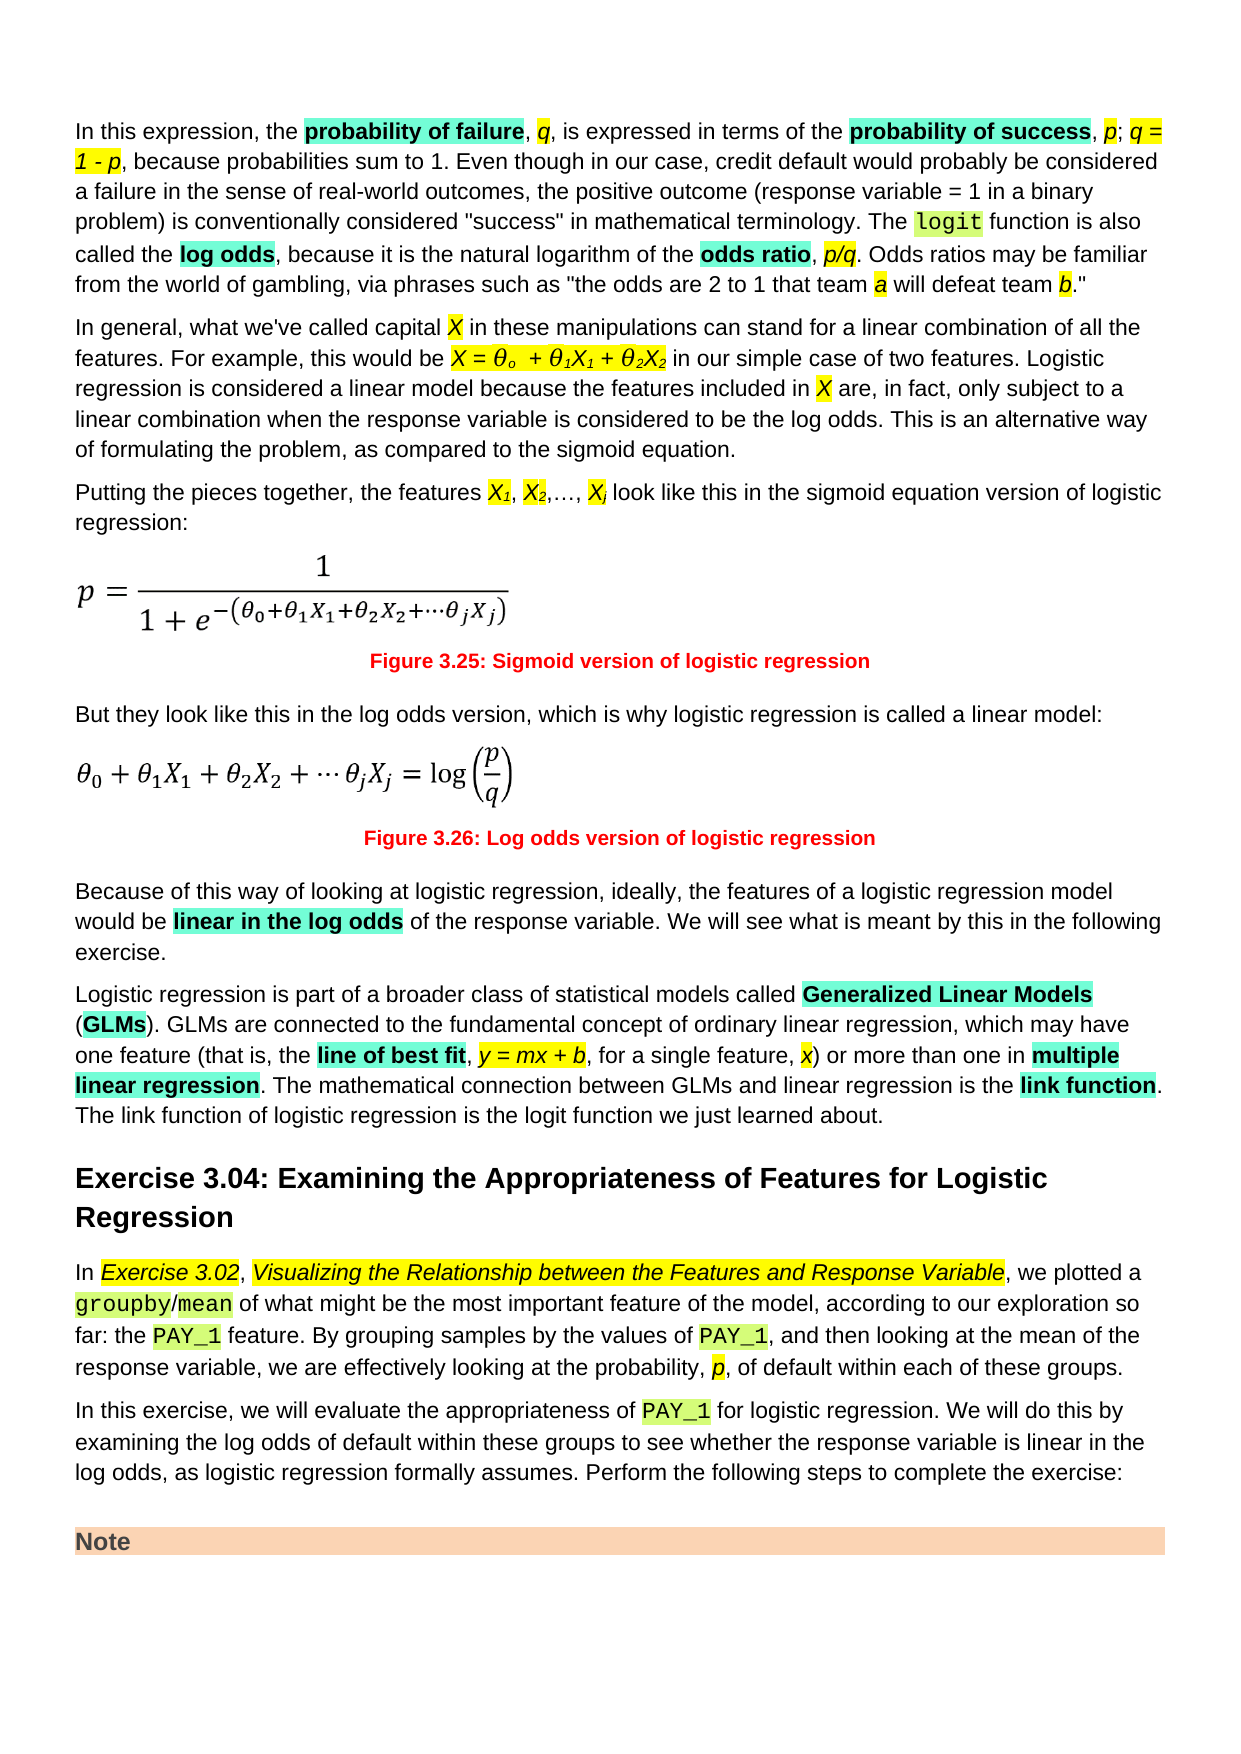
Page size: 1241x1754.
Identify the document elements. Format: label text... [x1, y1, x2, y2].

text Logistic regression is part of a broader class of statistical models called Generalized Linear Models (GLMs). GLMs are connected to the fundamental concept of ordinary linear regression, which may have one feature (that is, the line of best fit, y = mx + b, for a single feature, x) or more than one in multiple linear regression. The mathematical connection between GLMs and linear regression is the link function. The link function of logistic regression is the logit function we just learned about. [75, 981, 1165, 1128]
text In this exercise, we will evaluate the appropriateness of PAY_1 for logistic regression. We will do this by examining the log odds of default within these groups to see whether the response variable is linear in the log odds, as logistic regression formally assumes. Perform the following steps to complete the exercise: [75, 1397, 1165, 1485]
text Putting the pieces together, the features X1, X2,…, Xj look like this in the sigmoid equation version of logistic regression: [75, 478, 1165, 535]
text Figure 3.25: Sigmoid version of logistic regression [75, 649, 1165, 673]
picture [75, 551, 511, 633]
text In this expression, the probability of failure, q, is expressed in terms of the probability of success, p; q = 1 - p, because probabilities sum to 1. Even though in our case, credit default would probably be considered a failure in the sense of real-world outcomes, the positive outcome (response variable = 1 in a binary problem) is conventionally considered "success" in mathematical terminology. The logit function is also called the log odds, because it is the natural logarithm of the odds ratio, p/q. Odds ratios may be familiar from the world of gambling, via phrases such as "the odds are 2 to 1 that team a will defeat team b." [75, 118, 1165, 297]
text Because of this way of looking at logistic regression, ideally, the features of a logistic regression model would be linear in the log odds of the response variable. We will see what is meant by this in the following exercise. [75, 878, 1165, 965]
text In general, what we've called capital X in these manipulations can stand for a linear combination of all the features. For example, this would be X = 𝜃o + 𝜃1X1 + 𝜃2X2 in our simple case of two features. Logistic regression is considered a linear model because the features included in X are, in fact, only subject to a linear combination when the response variable is considered to be the log odds. This is an alternative way of formulating the problem, as compared to the sigmoid equation. [75, 313, 1165, 462]
text Exercise 3.04: Examining the Appropriateness of Features for Logistic Regression [75, 1161, 1165, 1233]
text But they look like this in the log odds version, which is why logistic regression is called a linear model: [75, 701, 1165, 728]
text In Exercise 3.02, Visualizing the Relationship between the Features and Response Variable, we plotted a groupby/mean of what might be the most important feature of the model, according to our exploration so far: the PAY_1 feature. By grouping samples by the values of PAY_1, and then looking at the mean of the response variable, we are effectively looking at the probability, p, of default within each of these groups. [75, 1259, 1165, 1380]
text Figure 3.26: Log odds version of logistic regression [75, 826, 1165, 849]
subtitle Note [75, 1527, 1165, 1555]
picture [75, 744, 514, 810]
